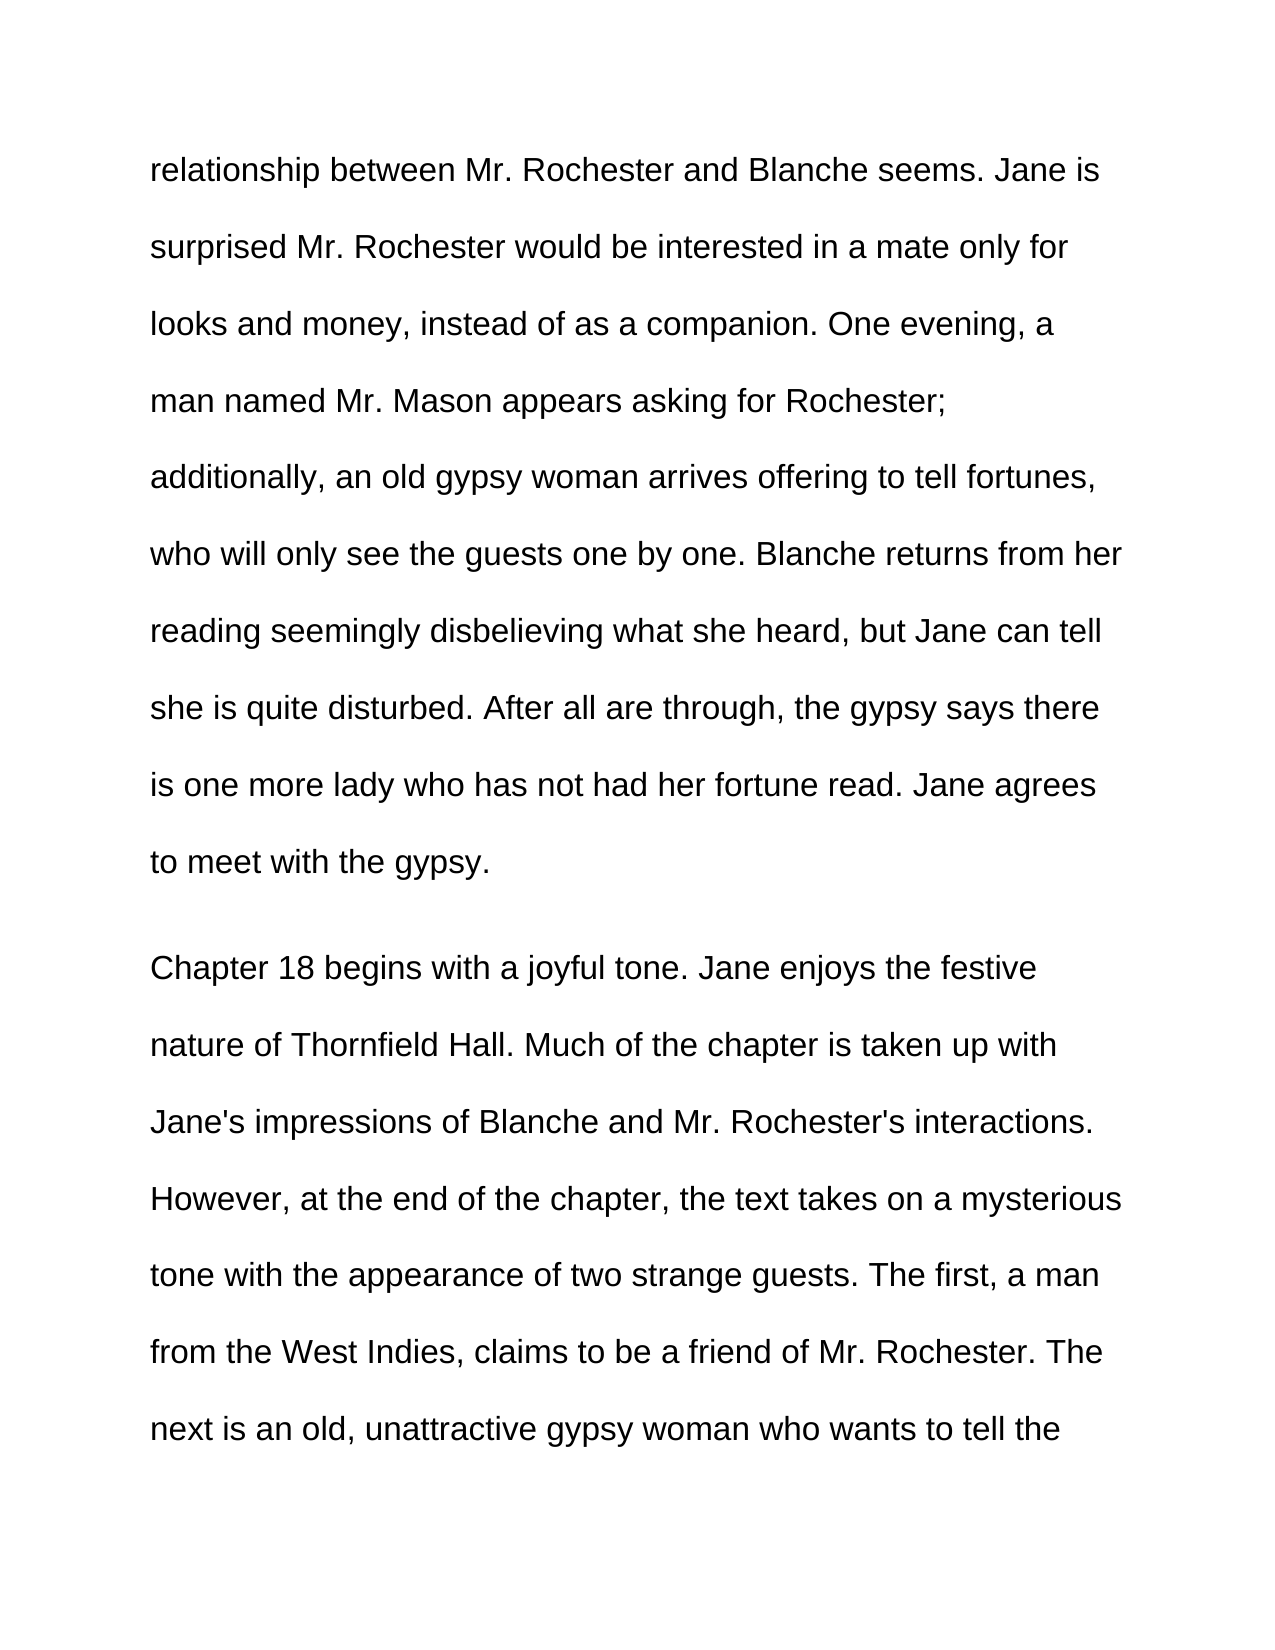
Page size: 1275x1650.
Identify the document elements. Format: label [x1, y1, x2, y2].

text [150, 948, 1125, 1448]
text [150, 150, 1125, 880]
